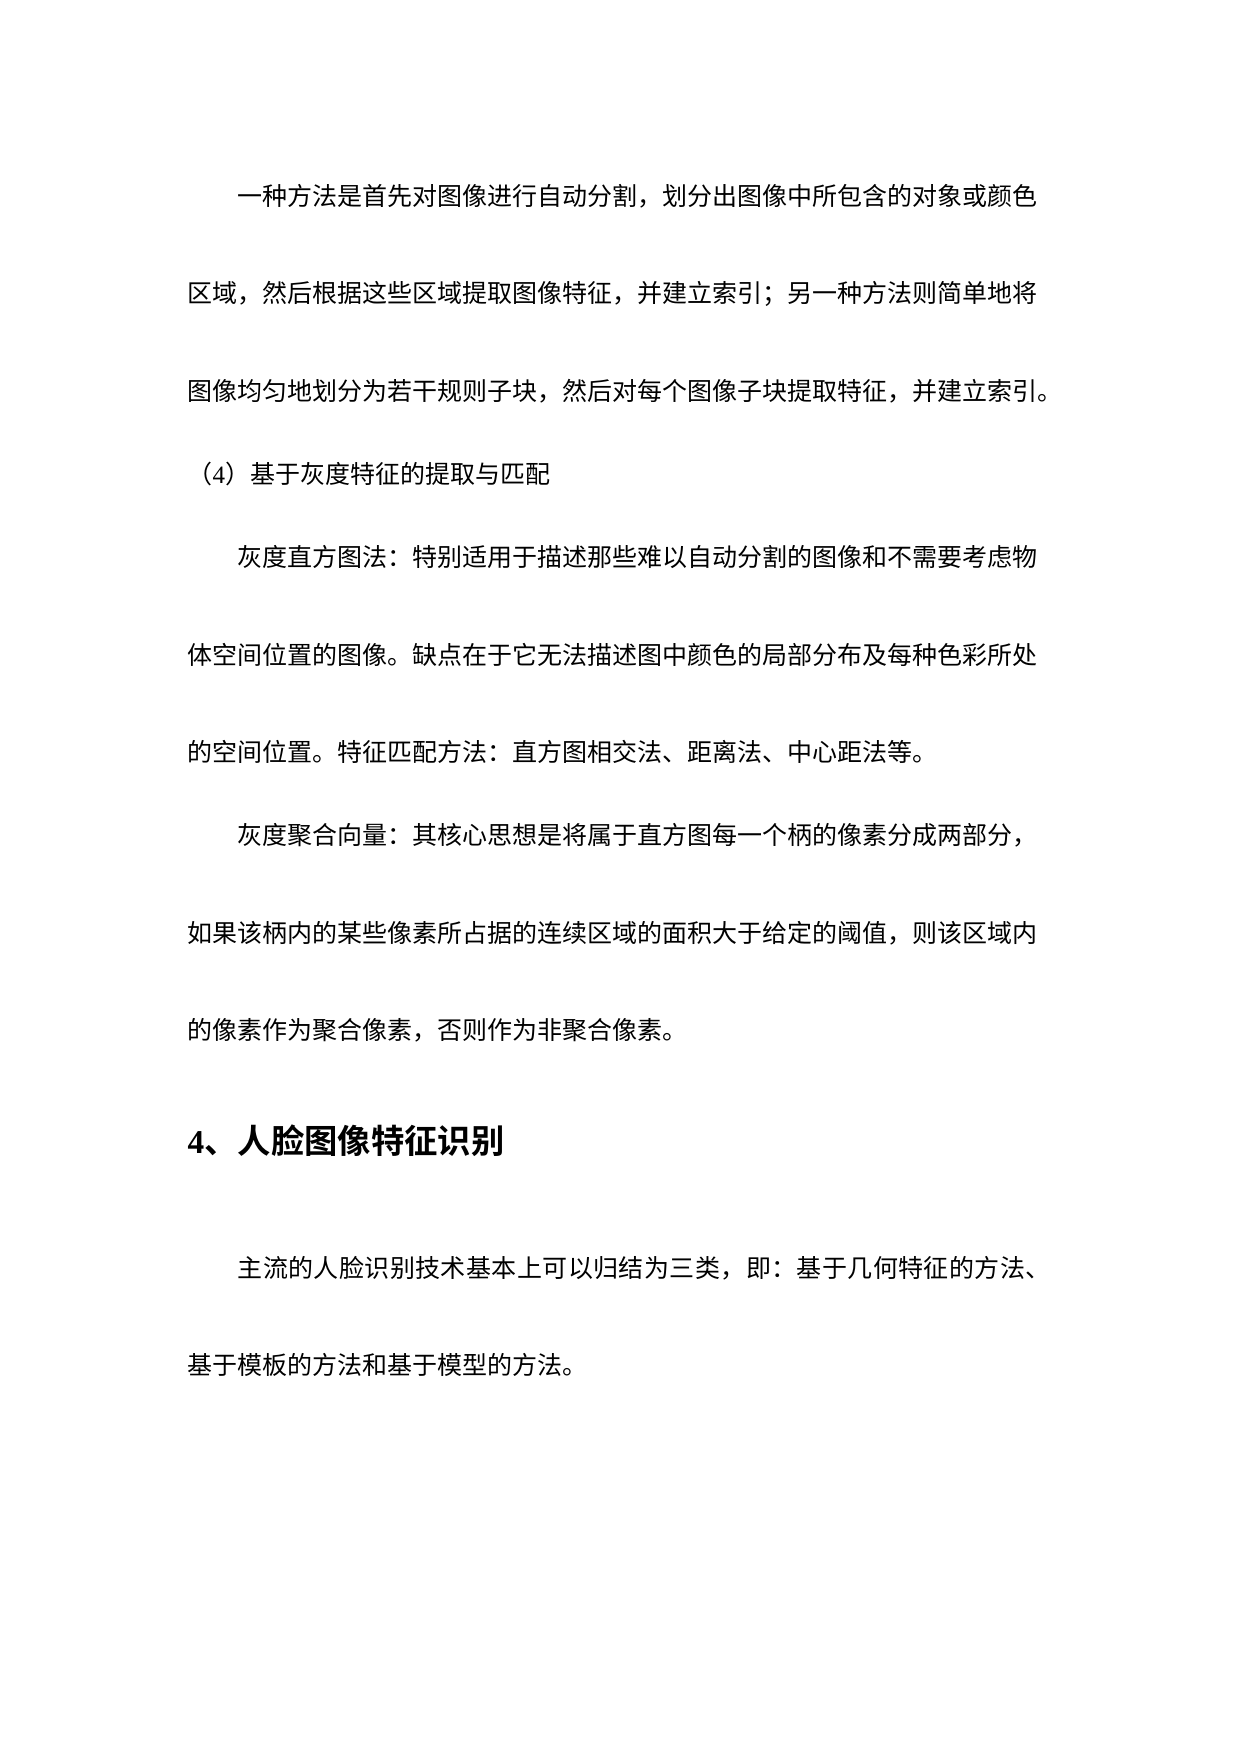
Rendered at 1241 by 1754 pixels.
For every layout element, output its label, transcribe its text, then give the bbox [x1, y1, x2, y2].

subtitle 4、人脸图像特征识别 [187, 1107, 1053, 1172]
text 主流的人脸识别技术基本上可以归结为三类，即：基于几何特征的方法、基于模板的方法和基于模型的方法。 [187, 1234, 1053, 1396]
text 一种方法是首先对图像进行自动分割，划分出图像中所包含的对象或颜色区域，然后根据这些区域提取图像特征，并建立索引；另一种方法则简单地将图像均匀地划分为若干规则子块，然后对每个图像子块提取特征，并建立索引。 [187, 162, 1053, 422]
text 灰度聚合向量：其核心思想是将属于直方图每一个柄的像素分成两部分，如果该柄内的某些像素所占据的连续区域的面积大于给定的阈值，则该区域内的像素作为聚合像素，否则作为非聚合像素。 [187, 801, 1053, 1061]
text 灰度直方图法：特别适用于描述那些难以自动分割的图像和不需要考虑物体空间位置的图像。缺点在于它无法描述图中颜色的局部分布及每种色彩所处的空间位置。特征匹配方法：直方图相交法、距离法、中心距法等。 [187, 523, 1053, 783]
text （4）基于灰度特征的提取与匹配 [187, 440, 1053, 505]
